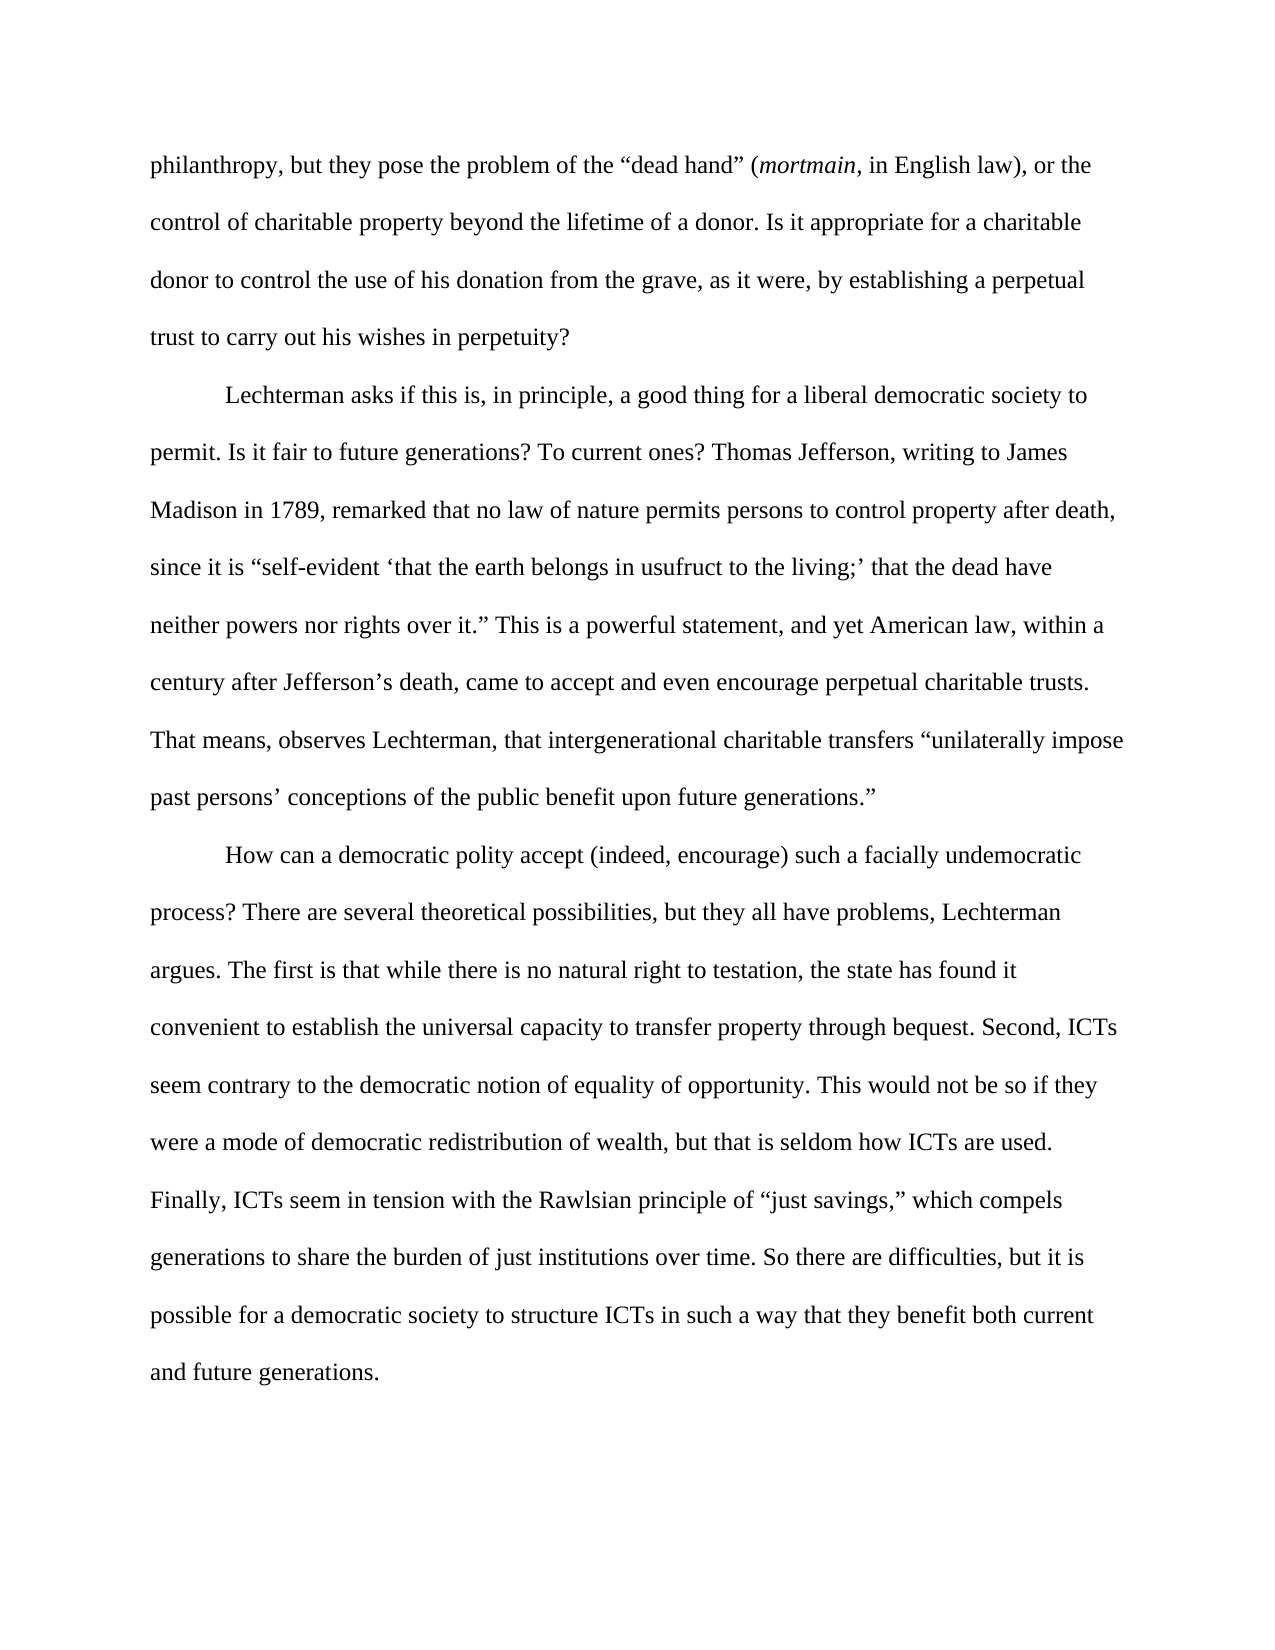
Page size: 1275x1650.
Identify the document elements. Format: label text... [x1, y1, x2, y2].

text How can a democratic polity accept (indeed, encourage) such a facially undemocratic process? There are several theoretical possibilities, but they all have problems, Lechterman argues. The first is that while there is no natural right to testation, the state has found it convenient to establish the universal capacity to transfer property through bequest. Second, ICTs seem contrary to the democratic notion of equality of opportunity. This would not be so if they were a mode of democratic redistribution of wealth, but that is seldom how ICTs are used. Finally, ICTs seem in tension with the Rawlsian principle of “just savings,” which compels generations to share the burden of just institutions over time. So there are difficulties, but it is possible for a democratic society to structure ICTs in such a way that they benefit both current and future generations. [150, 840, 1125, 1386]
text Lechterman asks if this is, in principle, a good thing for a liberal democratic society to permit. Is it fair to future generations? To current ones? Thomas Jefferson, writing to James Madison in 1789, remarked that no law of nature permits persons to control property after death, since it is “self-evident ‘that the earth belongs in usufruct to the living;’ that the dead have neither powers nor rights over it.” This is a powerful statement, and yet American law, within a century after Jefferson’s death, came to accept and even encourage perpetual charitable trusts. That means, observes Lechterman, that intergenerational charitable transfers “unilaterally impose past persons’ conceptions of the public benefit upon future generations.” [150, 380, 1125, 811]
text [150, 150, 1125, 351]
